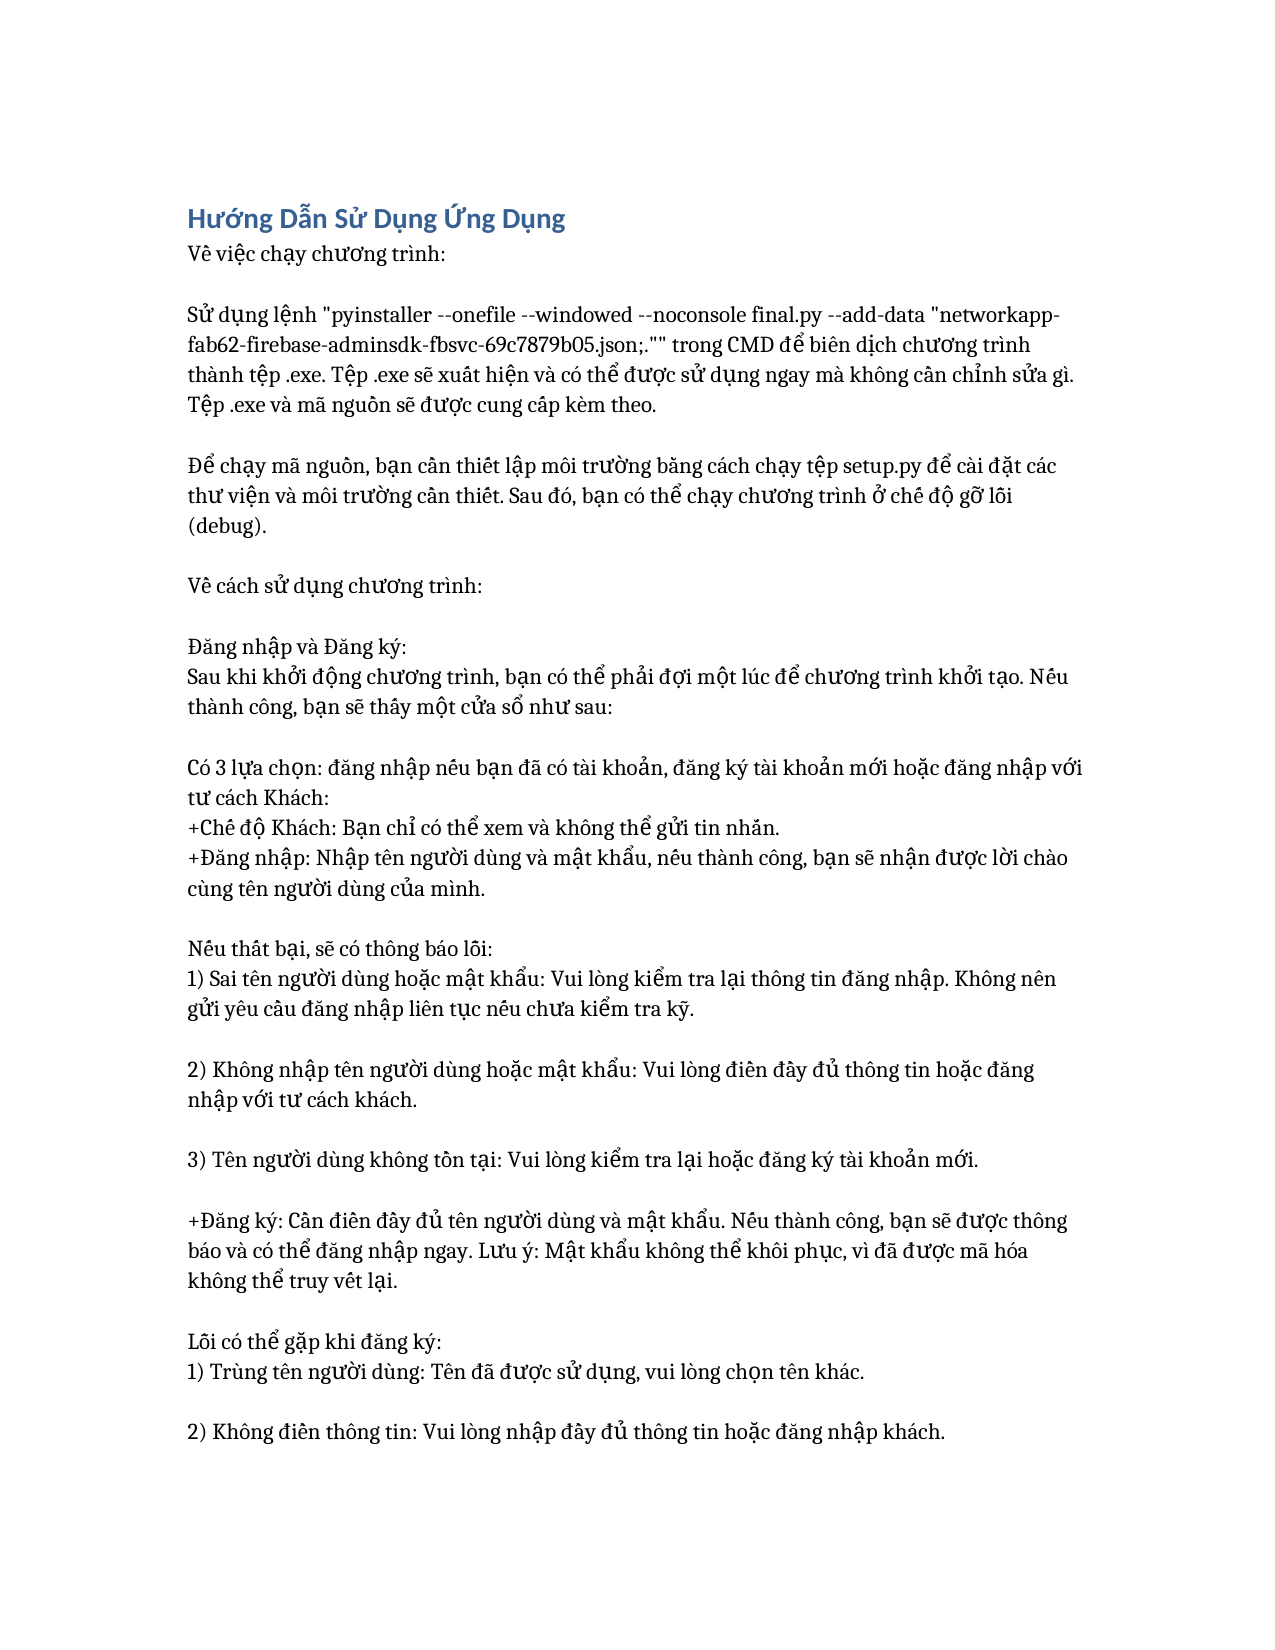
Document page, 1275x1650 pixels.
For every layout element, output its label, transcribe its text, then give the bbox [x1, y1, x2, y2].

subtitle Hướng Dẫn Sử Dụng Ứng Dụng [187, 200, 1087, 236]
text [187, 241, 1087, 1476]
